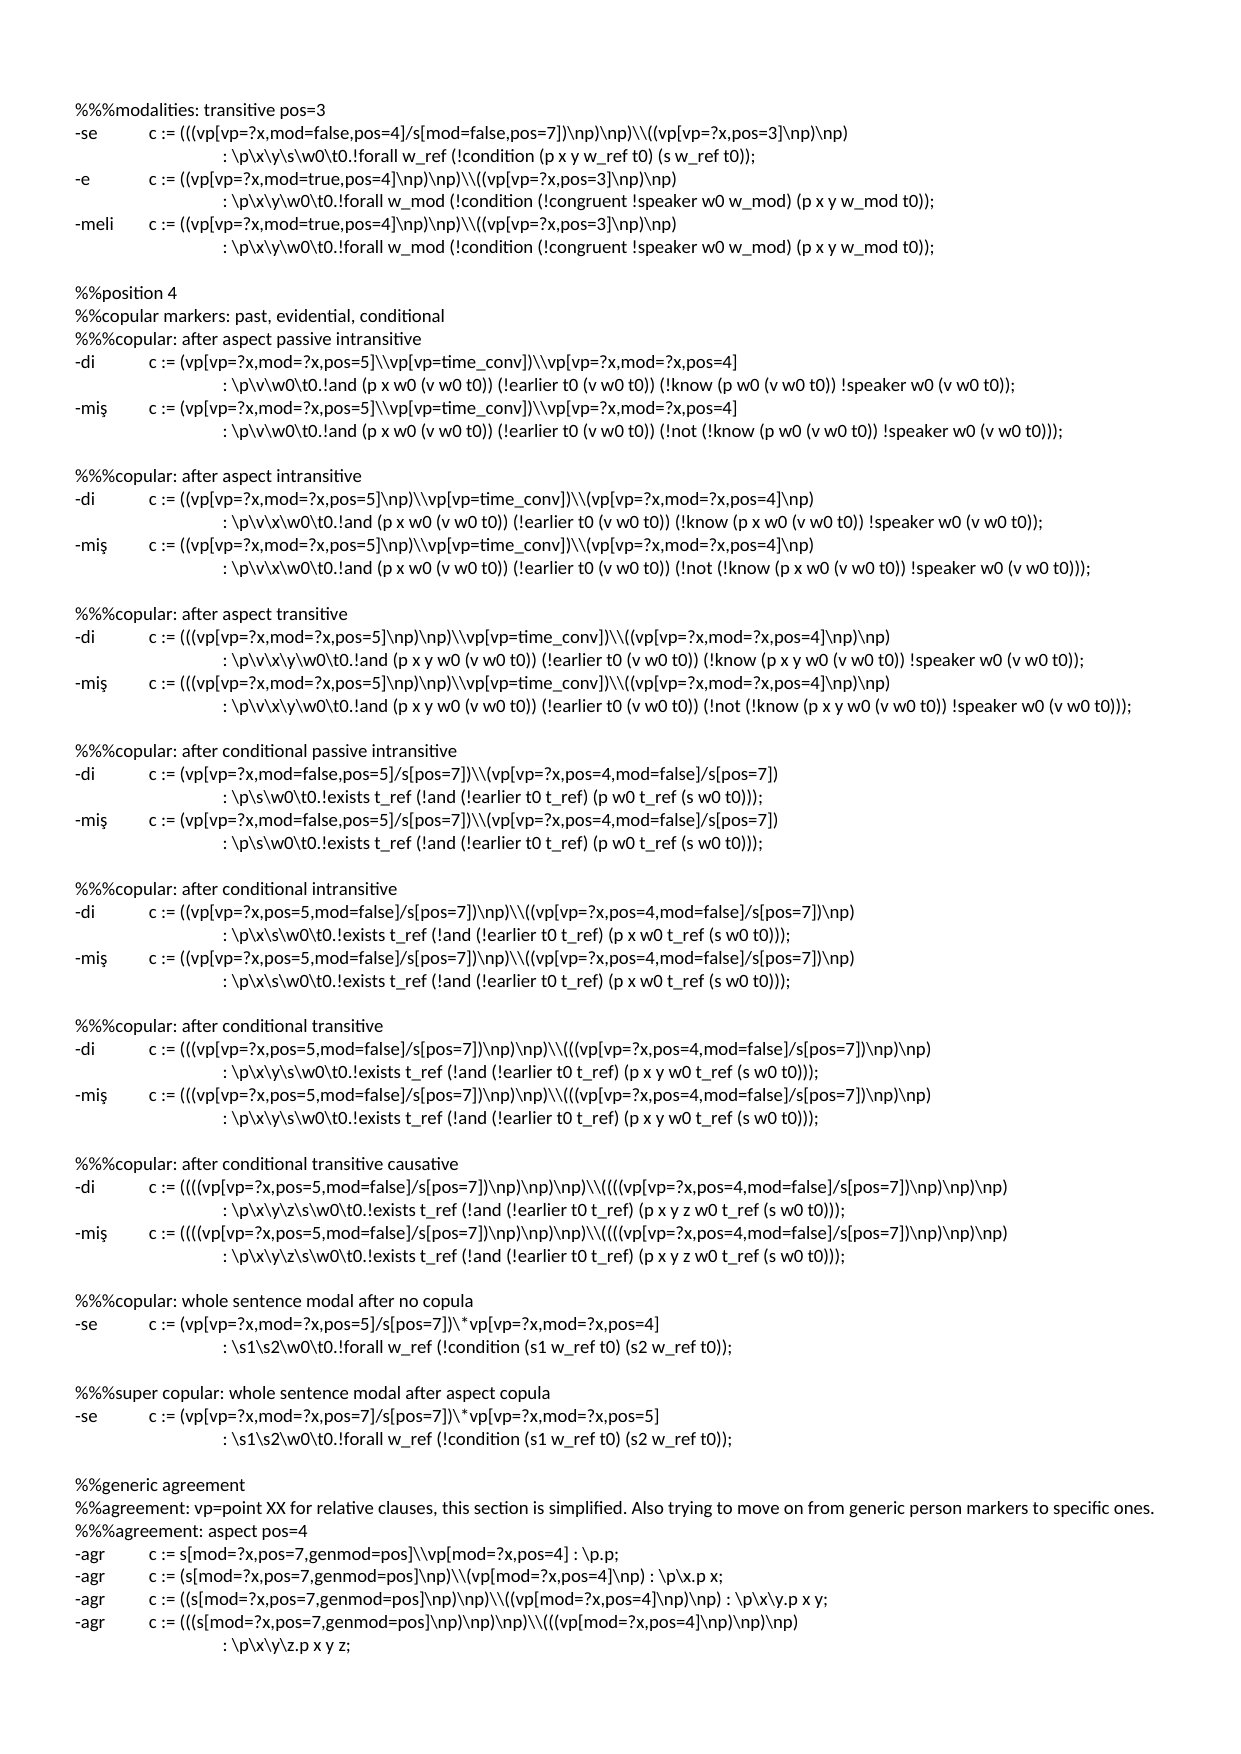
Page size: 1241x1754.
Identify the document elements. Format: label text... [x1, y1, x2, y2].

text -agr c := (s[mod=?x,pos=7,genmod=pos]\np)\\(vp[mod=?x,pos=4]\np) : \p\x.p x; [75, 1564, 1165, 1587]
text %%%copular: after conditional passive intransitive [75, 739, 1165, 762]
text : \p\x\y\s\w0\t0.!exists t_ref (!and (!earlier t0 t_ref) (p x y w0 t_ref (s w0 t0))); [75, 1106, 1165, 1129]
text %%%copular: after aspect intransitive [75, 464, 1165, 487]
text : \p\x\y\z\s\w0\t0.!exists t_ref (!and (!earlier t0 t_ref) (p x y z w0 t_ref (s w0 t0))); [75, 1244, 1165, 1267]
text : \p\x\s\w0\t0.!exists t_ref (!and (!earlier t0 t_ref) (p x w0 t_ref (s w0 t0))); [75, 969, 1165, 992]
text -miş c := (vp[vp=?x,mod=false,pos=5]/s[pos=7])\\(vp[vp=?x,pos=4,mod=false]/s[pos=7]) [75, 808, 1165, 831]
text %%copular markers: past, evidential, conditional [75, 304, 1165, 327]
text %%agreement: vp=point XX for relative clauses, this section is simplified. Also trying to move on from generic person markers to specific ones. [75, 1496, 1165, 1519]
text : \p\s\w0\t0.!exists t_ref (!and (!earlier t0 t_ref) (p w0 t_ref (s w0 t0))); [75, 831, 1165, 854]
text : \s1\s2\w0\t0.!forall w_ref (!condition (s1 w_ref t0) (s2 w_ref t0)); [75, 1335, 1165, 1358]
text -meli c := ((vp[vp=?x,mod=true,pos=4]\np)\np)\\((vp[vp=?x,pos=3]\np)\np) [75, 212, 1165, 235]
text %%%copular: after aspect passive intransitive [75, 327, 1165, 350]
text : \p\x\y\w0\t0.!forall w_mod (!condition (!congruent !speaker w0 w_mod) (p x y w_mod t0)); [75, 189, 1165, 212]
text : \p\x\y\w0\t0.!forall w_mod (!condition (!congruent !speaker w0 w_mod) (p x y w_mod t0)); [75, 235, 1165, 258]
text : \p\v\x\w0\t0.!and (p x w0 (v w0 t0)) (!earlier t0 (v w0 t0)) (!know (p x w0 (v w0 t0)) !speaker w0 (v w0 t0)); [75, 510, 1165, 533]
text -e c := ((vp[vp=?x,mod=true,pos=4]\np)\np)\\((vp[vp=?x,pos=3]\np)\np) [75, 167, 1165, 189]
text : \p\x\s\w0\t0.!exists t_ref (!and (!earlier t0 t_ref) (p x w0 t_ref (s w0 t0))); [75, 923, 1165, 946]
text : \s1\s2\w0\t0.!forall w_ref (!condition (s1 w_ref t0) (s2 w_ref t0)); [75, 1427, 1165, 1450]
text : \p\v\x\w0\t0.!and (p x w0 (v w0 t0)) (!earlier t0 (v w0 t0)) (!not (!know (p x w0 (v w0 t0)) !speaker w0 (v w0 t0))); [75, 556, 1165, 579]
text : \p\v\x\y\w0\t0.!and (p x y w0 (v w0 t0)) (!earlier t0 (v w0 t0)) (!not (!know (p x y w0 (v w0 t0)) !speaker w0 (v w0 t0))); [75, 694, 1165, 717]
text -agr c := (((s[mod=?x,pos=7,genmod=pos]\np)\np)\np)\\(((vp[mod=?x,pos=4]\np)\np)\np) [75, 1610, 1165, 1633]
text %%%copular: after conditional intransitive [75, 877, 1165, 900]
text -se c := (vp[vp=?x,mod=?x,pos=5]/s[pos=7])\*vp[vp=?x,mod=?x,pos=4] [75, 1312, 1165, 1335]
text -se c := (vp[vp=?x,mod=?x,pos=7]/s[pos=7])\*vp[vp=?x,mod=?x,pos=5] [75, 1404, 1165, 1427]
text : \p\v\x\y\w0\t0.!and (p x y w0 (v w0 t0)) (!earlier t0 (v w0 t0)) (!know (p x y w0 (v w0 t0)) !speaker w0 (v w0 t0)); [75, 648, 1165, 671]
text -miş c := ((vp[vp=?x,mod=?x,pos=5]\np)\\vp[vp=time_conv])\\(vp[vp=?x,mod=?x,pos=4]\np) [75, 533, 1165, 556]
text %%%copular: after conditional transitive [75, 1014, 1165, 1037]
text %%%copular: whole sentence modal after no copula [75, 1289, 1165, 1312]
text -se c := (((vp[vp=?x,mod=false,pos=4]/s[mod=false,pos=7])\np)\np)\\((vp[vp=?x,pos=3]\np)\np) [75, 121, 1165, 144]
text -agr c := ((s[mod=?x,pos=7,genmod=pos]\np)\np)\\((vp[mod=?x,pos=4]\np)\np) : \p\x\y.p x y; [75, 1587, 1165, 1610]
text %%generic agreement [75, 1473, 1165, 1496]
text %%%copular: after aspect transitive [75, 602, 1165, 625]
text : \p\x\y\s\w0\t0.!forall w_ref (!condition (p x y w_ref t0) (s w_ref t0)); [75, 144, 1165, 167]
text -di c := ((vp[vp=?x,mod=?x,pos=5]\np)\\vp[vp=time_conv])\\(vp[vp=?x,mod=?x,pos=4]\np) [75, 487, 1165, 510]
text : \p\v\w0\t0.!and (p x w0 (v w0 t0)) (!earlier t0 (v w0 t0)) (!know (p w0 (v w0 t0)) !speaker w0 (v w0 t0)); [75, 373, 1165, 396]
text -miş c := ((((vp[vp=?x,pos=5,mod=false]/s[pos=7])\np)\np)\np)\\((((vp[vp=?x,pos=4,mod=false]/s[pos=7])\np)\np)\np) [75, 1221, 1165, 1244]
text -miş c := (((vp[vp=?x,pos=5,mod=false]/s[pos=7])\np)\np)\\(((vp[vp=?x,pos=4,mod=false]/s[pos=7])\np)\np) [75, 1083, 1165, 1106]
text -di c := (vp[vp=?x,mod=?x,pos=5]\\vp[vp=time_conv])\\vp[vp=?x,mod=?x,pos=4] [75, 350, 1165, 373]
text -miş c := (vp[vp=?x,mod=?x,pos=5]\\vp[vp=time_conv])\\vp[vp=?x,mod=?x,pos=4] [75, 396, 1165, 419]
text : \p\x\y\z.p x y z; [75, 1633, 1165, 1656]
text -miş c := ((vp[vp=?x,pos=5,mod=false]/s[pos=7])\np)\\((vp[vp=?x,pos=4,mod=false]/s[pos=7])\np) [75, 946, 1165, 969]
text -di c := (((vp[vp=?x,pos=5,mod=false]/s[pos=7])\np)\np)\\(((vp[vp=?x,pos=4,mod=false]/s[pos=7])\np)\np) [75, 1037, 1165, 1060]
text %%%copular: after conditional transitive causative [75, 1152, 1165, 1175]
text : \p\x\y\z\s\w0\t0.!exists t_ref (!and (!earlier t0 t_ref) (p x y z w0 t_ref (s w0 t0))); [75, 1198, 1165, 1221]
text %%%super copular: whole sentence modal after aspect copula [75, 1381, 1165, 1404]
text : \p\s\w0\t0.!exists t_ref (!and (!earlier t0 t_ref) (p w0 t_ref (s w0 t0))); [75, 785, 1165, 808]
text %%position 4 [75, 281, 1165, 304]
text %%%modalities: transitive pos=3 [75, 98, 1165, 121]
text -di c := ((((vp[vp=?x,pos=5,mod=false]/s[pos=7])\np)\np)\np)\\((((vp[vp=?x,pos=4,mod=false]/s[pos=7])\np)\np)\np) [75, 1175, 1165, 1198]
text : \p\x\y\s\w0\t0.!exists t_ref (!and (!earlier t0 t_ref) (p x y w0 t_ref (s w0 t0))); [75, 1060, 1165, 1083]
text -miş c := (((vp[vp=?x,mod=?x,pos=5]\np)\np)\\vp[vp=time_conv])\\((vp[vp=?x,mod=?x,pos=4]\np)\np) [75, 671, 1165, 694]
text : \p\v\w0\t0.!and (p x w0 (v w0 t0)) (!earlier t0 (v w0 t0)) (!not (!know (p w0 (v w0 t0)) !speaker w0 (v w0 t0))); [75, 419, 1165, 442]
text -di c := (vp[vp=?x,mod=false,pos=5]/s[pos=7])\\(vp[vp=?x,pos=4,mod=false]/s[pos=7]) [75, 762, 1165, 785]
text -di c := (((vp[vp=?x,mod=?x,pos=5]\np)\np)\\vp[vp=time_conv])\\((vp[vp=?x,mod=?x,pos=4]\np)\np) [75, 625, 1165, 648]
text %%%agreement: aspect pos=4 [75, 1519, 1165, 1542]
text -di c := ((vp[vp=?x,pos=5,mod=false]/s[pos=7])\np)\\((vp[vp=?x,pos=4,mod=false]/s[pos=7])\np) [75, 900, 1165, 923]
text -agr c := s[mod=?x,pos=7,genmod=pos]\\vp[mod=?x,pos=4] : \p.p; [75, 1542, 1165, 1564]
